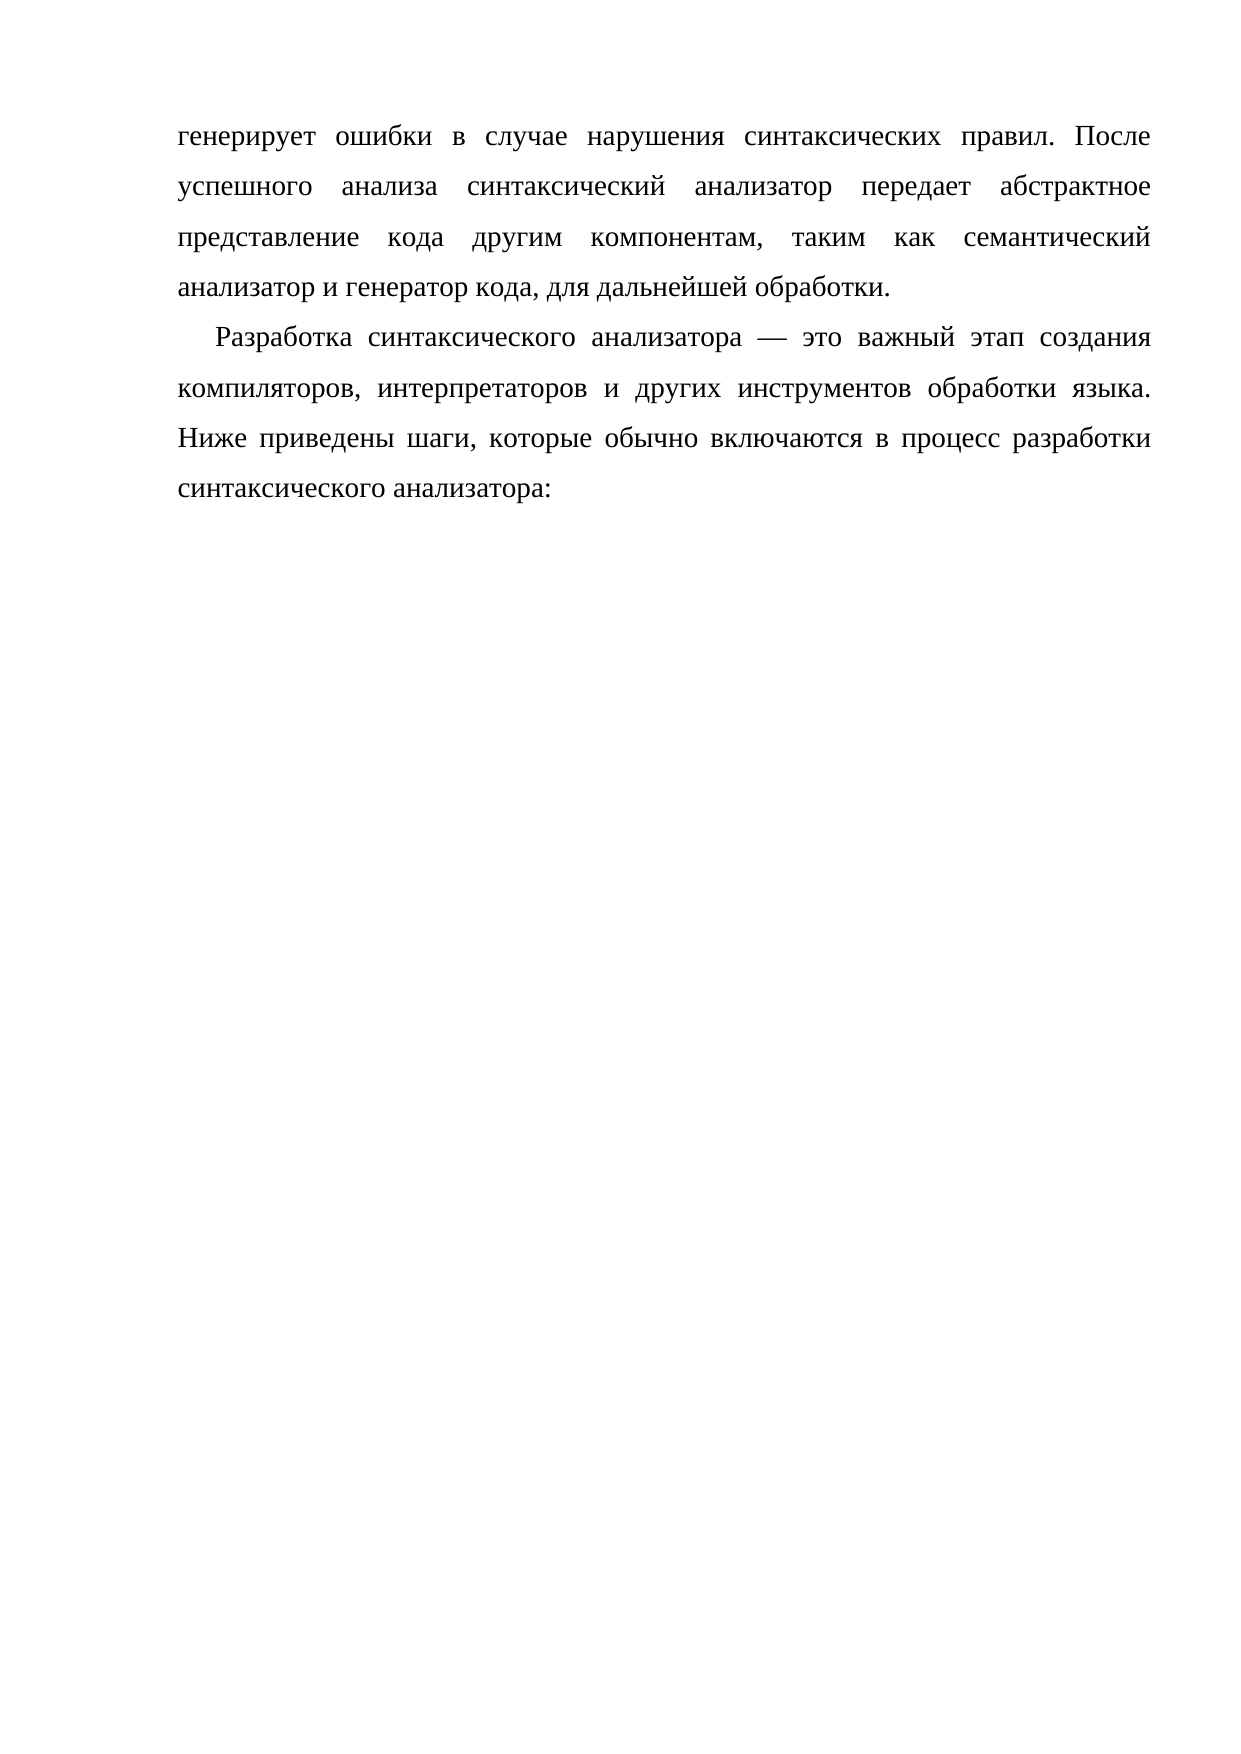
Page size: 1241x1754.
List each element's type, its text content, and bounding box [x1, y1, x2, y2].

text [177, 118, 1152, 303]
text Разработка синтаксического анализатора — это важный этап создания компиляторов, интерпретаторов и других инструментов обработки языка. Ниже приведены шаги, которые обычно включаются в процесс разработки синтаксического анализатора: [177, 319, 1152, 504]
